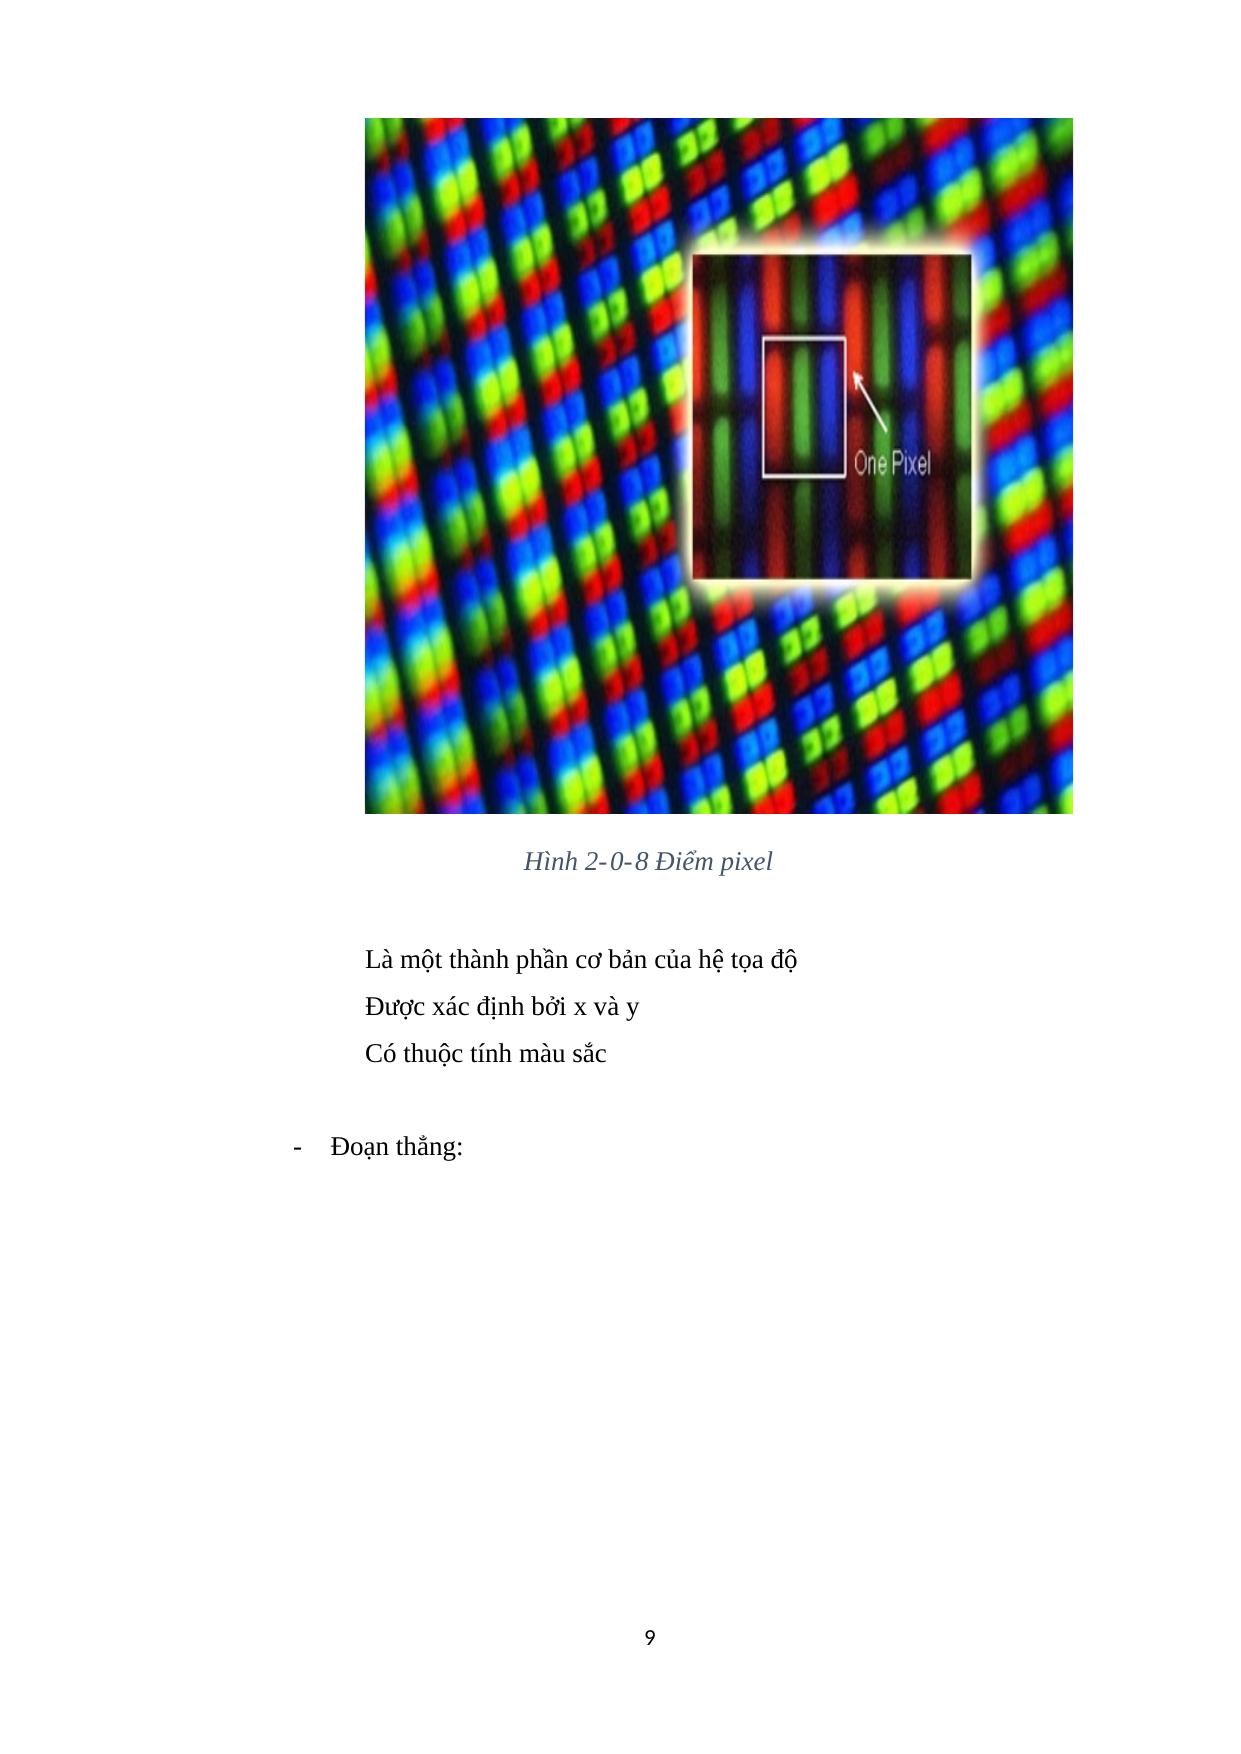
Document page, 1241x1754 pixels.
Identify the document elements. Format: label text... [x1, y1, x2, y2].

list Được xác định bởi x và y [330, 990, 1122, 1021]
picture [364, 118, 1074, 814]
text Hình 2-0-4 Điểm pixel [177, 845, 1122, 876]
list Là một thành phần cơ bản của hệ tọa độ [330, 943, 1122, 975]
list Đoạn thẳng: [293, 1130, 1122, 1161]
list Có thuộc tính màu sắc [330, 1037, 1122, 1068]
